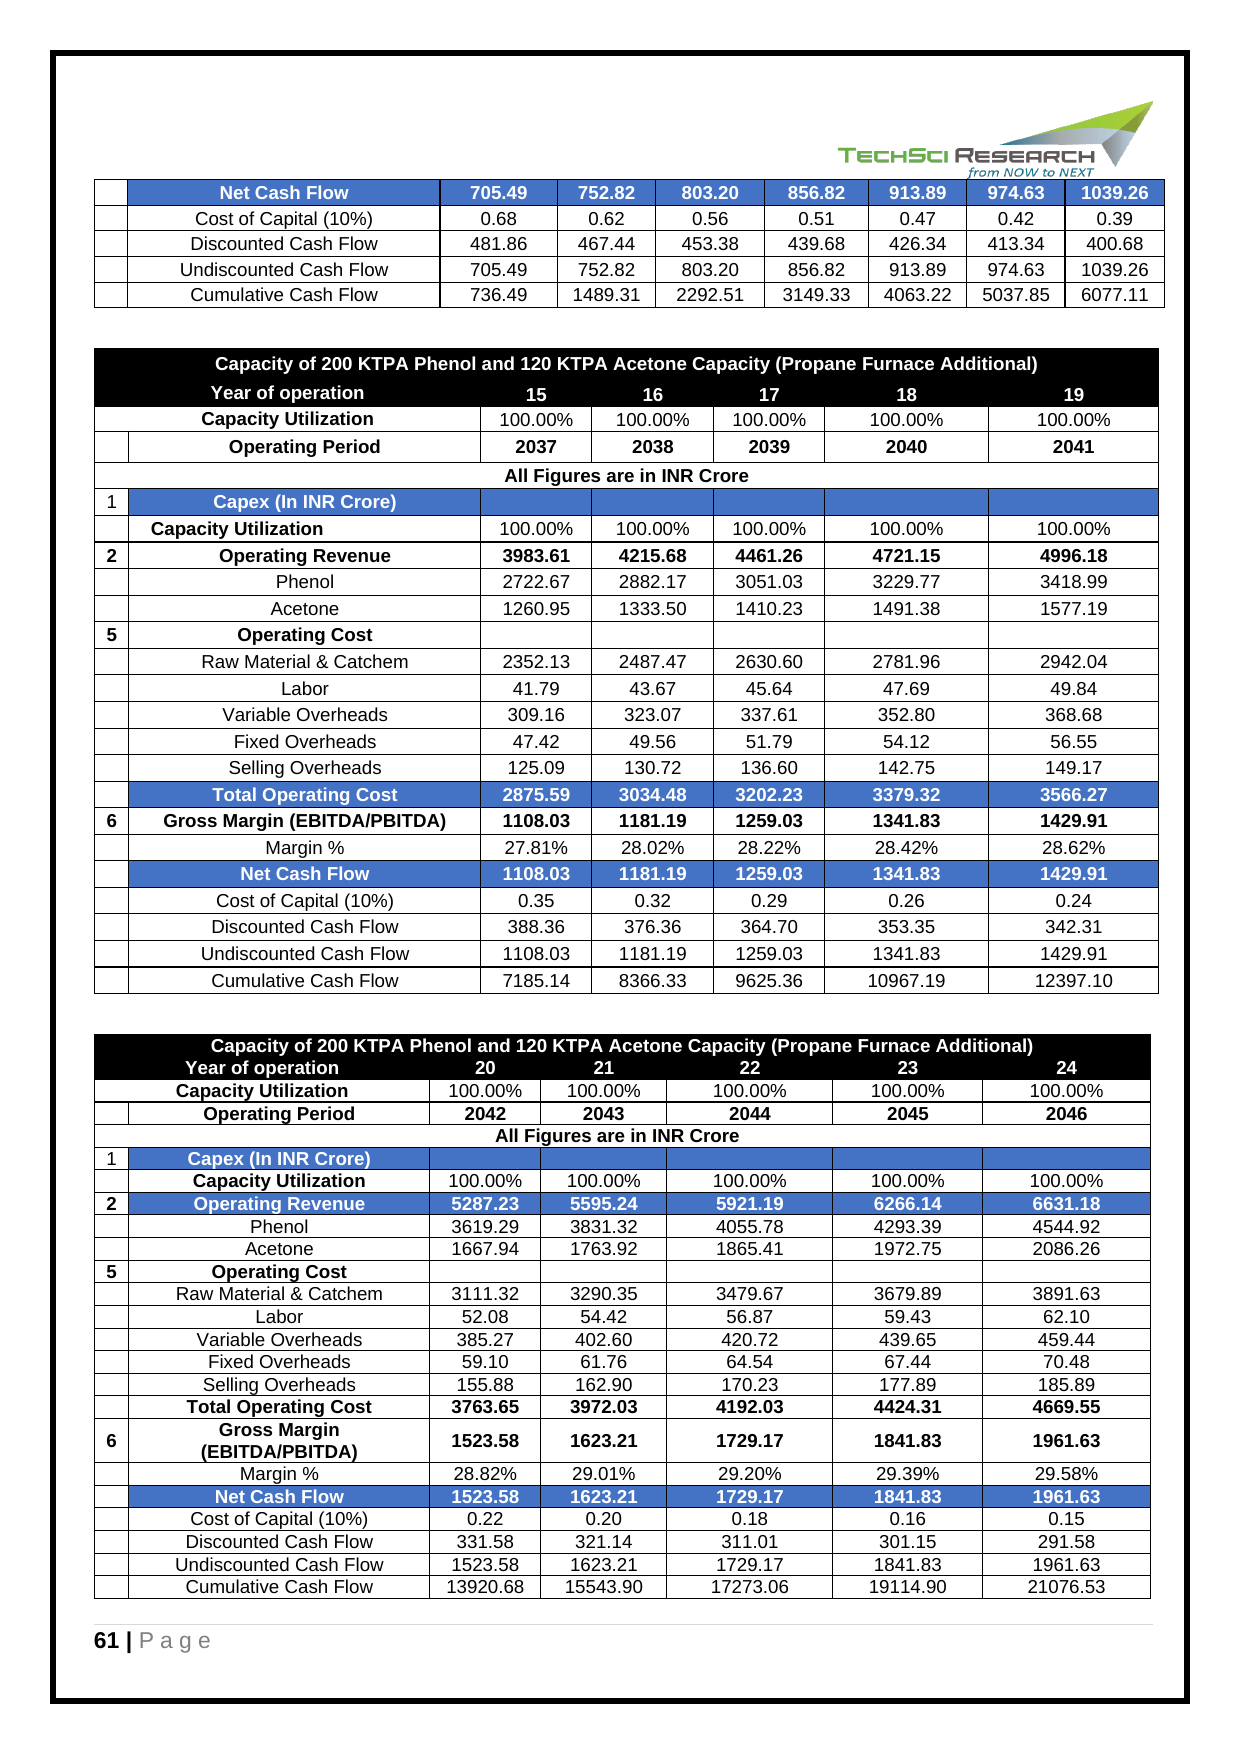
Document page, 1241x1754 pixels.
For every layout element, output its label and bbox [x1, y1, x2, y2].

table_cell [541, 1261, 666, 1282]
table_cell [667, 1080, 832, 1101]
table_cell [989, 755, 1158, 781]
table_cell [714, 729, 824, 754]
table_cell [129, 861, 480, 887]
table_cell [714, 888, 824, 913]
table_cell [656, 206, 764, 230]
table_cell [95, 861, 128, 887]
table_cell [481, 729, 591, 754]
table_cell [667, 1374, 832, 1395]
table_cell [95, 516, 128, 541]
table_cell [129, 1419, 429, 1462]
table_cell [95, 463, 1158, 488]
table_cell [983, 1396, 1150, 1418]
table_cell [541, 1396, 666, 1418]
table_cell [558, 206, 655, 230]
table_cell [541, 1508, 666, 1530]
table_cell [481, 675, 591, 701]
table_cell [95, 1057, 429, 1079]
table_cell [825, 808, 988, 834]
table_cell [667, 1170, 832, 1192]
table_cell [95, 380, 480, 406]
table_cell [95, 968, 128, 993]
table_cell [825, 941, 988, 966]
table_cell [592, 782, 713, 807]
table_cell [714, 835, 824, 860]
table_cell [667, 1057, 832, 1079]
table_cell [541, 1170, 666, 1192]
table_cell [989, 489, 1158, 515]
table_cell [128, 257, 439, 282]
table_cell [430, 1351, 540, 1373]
picture [835, 100, 1154, 179]
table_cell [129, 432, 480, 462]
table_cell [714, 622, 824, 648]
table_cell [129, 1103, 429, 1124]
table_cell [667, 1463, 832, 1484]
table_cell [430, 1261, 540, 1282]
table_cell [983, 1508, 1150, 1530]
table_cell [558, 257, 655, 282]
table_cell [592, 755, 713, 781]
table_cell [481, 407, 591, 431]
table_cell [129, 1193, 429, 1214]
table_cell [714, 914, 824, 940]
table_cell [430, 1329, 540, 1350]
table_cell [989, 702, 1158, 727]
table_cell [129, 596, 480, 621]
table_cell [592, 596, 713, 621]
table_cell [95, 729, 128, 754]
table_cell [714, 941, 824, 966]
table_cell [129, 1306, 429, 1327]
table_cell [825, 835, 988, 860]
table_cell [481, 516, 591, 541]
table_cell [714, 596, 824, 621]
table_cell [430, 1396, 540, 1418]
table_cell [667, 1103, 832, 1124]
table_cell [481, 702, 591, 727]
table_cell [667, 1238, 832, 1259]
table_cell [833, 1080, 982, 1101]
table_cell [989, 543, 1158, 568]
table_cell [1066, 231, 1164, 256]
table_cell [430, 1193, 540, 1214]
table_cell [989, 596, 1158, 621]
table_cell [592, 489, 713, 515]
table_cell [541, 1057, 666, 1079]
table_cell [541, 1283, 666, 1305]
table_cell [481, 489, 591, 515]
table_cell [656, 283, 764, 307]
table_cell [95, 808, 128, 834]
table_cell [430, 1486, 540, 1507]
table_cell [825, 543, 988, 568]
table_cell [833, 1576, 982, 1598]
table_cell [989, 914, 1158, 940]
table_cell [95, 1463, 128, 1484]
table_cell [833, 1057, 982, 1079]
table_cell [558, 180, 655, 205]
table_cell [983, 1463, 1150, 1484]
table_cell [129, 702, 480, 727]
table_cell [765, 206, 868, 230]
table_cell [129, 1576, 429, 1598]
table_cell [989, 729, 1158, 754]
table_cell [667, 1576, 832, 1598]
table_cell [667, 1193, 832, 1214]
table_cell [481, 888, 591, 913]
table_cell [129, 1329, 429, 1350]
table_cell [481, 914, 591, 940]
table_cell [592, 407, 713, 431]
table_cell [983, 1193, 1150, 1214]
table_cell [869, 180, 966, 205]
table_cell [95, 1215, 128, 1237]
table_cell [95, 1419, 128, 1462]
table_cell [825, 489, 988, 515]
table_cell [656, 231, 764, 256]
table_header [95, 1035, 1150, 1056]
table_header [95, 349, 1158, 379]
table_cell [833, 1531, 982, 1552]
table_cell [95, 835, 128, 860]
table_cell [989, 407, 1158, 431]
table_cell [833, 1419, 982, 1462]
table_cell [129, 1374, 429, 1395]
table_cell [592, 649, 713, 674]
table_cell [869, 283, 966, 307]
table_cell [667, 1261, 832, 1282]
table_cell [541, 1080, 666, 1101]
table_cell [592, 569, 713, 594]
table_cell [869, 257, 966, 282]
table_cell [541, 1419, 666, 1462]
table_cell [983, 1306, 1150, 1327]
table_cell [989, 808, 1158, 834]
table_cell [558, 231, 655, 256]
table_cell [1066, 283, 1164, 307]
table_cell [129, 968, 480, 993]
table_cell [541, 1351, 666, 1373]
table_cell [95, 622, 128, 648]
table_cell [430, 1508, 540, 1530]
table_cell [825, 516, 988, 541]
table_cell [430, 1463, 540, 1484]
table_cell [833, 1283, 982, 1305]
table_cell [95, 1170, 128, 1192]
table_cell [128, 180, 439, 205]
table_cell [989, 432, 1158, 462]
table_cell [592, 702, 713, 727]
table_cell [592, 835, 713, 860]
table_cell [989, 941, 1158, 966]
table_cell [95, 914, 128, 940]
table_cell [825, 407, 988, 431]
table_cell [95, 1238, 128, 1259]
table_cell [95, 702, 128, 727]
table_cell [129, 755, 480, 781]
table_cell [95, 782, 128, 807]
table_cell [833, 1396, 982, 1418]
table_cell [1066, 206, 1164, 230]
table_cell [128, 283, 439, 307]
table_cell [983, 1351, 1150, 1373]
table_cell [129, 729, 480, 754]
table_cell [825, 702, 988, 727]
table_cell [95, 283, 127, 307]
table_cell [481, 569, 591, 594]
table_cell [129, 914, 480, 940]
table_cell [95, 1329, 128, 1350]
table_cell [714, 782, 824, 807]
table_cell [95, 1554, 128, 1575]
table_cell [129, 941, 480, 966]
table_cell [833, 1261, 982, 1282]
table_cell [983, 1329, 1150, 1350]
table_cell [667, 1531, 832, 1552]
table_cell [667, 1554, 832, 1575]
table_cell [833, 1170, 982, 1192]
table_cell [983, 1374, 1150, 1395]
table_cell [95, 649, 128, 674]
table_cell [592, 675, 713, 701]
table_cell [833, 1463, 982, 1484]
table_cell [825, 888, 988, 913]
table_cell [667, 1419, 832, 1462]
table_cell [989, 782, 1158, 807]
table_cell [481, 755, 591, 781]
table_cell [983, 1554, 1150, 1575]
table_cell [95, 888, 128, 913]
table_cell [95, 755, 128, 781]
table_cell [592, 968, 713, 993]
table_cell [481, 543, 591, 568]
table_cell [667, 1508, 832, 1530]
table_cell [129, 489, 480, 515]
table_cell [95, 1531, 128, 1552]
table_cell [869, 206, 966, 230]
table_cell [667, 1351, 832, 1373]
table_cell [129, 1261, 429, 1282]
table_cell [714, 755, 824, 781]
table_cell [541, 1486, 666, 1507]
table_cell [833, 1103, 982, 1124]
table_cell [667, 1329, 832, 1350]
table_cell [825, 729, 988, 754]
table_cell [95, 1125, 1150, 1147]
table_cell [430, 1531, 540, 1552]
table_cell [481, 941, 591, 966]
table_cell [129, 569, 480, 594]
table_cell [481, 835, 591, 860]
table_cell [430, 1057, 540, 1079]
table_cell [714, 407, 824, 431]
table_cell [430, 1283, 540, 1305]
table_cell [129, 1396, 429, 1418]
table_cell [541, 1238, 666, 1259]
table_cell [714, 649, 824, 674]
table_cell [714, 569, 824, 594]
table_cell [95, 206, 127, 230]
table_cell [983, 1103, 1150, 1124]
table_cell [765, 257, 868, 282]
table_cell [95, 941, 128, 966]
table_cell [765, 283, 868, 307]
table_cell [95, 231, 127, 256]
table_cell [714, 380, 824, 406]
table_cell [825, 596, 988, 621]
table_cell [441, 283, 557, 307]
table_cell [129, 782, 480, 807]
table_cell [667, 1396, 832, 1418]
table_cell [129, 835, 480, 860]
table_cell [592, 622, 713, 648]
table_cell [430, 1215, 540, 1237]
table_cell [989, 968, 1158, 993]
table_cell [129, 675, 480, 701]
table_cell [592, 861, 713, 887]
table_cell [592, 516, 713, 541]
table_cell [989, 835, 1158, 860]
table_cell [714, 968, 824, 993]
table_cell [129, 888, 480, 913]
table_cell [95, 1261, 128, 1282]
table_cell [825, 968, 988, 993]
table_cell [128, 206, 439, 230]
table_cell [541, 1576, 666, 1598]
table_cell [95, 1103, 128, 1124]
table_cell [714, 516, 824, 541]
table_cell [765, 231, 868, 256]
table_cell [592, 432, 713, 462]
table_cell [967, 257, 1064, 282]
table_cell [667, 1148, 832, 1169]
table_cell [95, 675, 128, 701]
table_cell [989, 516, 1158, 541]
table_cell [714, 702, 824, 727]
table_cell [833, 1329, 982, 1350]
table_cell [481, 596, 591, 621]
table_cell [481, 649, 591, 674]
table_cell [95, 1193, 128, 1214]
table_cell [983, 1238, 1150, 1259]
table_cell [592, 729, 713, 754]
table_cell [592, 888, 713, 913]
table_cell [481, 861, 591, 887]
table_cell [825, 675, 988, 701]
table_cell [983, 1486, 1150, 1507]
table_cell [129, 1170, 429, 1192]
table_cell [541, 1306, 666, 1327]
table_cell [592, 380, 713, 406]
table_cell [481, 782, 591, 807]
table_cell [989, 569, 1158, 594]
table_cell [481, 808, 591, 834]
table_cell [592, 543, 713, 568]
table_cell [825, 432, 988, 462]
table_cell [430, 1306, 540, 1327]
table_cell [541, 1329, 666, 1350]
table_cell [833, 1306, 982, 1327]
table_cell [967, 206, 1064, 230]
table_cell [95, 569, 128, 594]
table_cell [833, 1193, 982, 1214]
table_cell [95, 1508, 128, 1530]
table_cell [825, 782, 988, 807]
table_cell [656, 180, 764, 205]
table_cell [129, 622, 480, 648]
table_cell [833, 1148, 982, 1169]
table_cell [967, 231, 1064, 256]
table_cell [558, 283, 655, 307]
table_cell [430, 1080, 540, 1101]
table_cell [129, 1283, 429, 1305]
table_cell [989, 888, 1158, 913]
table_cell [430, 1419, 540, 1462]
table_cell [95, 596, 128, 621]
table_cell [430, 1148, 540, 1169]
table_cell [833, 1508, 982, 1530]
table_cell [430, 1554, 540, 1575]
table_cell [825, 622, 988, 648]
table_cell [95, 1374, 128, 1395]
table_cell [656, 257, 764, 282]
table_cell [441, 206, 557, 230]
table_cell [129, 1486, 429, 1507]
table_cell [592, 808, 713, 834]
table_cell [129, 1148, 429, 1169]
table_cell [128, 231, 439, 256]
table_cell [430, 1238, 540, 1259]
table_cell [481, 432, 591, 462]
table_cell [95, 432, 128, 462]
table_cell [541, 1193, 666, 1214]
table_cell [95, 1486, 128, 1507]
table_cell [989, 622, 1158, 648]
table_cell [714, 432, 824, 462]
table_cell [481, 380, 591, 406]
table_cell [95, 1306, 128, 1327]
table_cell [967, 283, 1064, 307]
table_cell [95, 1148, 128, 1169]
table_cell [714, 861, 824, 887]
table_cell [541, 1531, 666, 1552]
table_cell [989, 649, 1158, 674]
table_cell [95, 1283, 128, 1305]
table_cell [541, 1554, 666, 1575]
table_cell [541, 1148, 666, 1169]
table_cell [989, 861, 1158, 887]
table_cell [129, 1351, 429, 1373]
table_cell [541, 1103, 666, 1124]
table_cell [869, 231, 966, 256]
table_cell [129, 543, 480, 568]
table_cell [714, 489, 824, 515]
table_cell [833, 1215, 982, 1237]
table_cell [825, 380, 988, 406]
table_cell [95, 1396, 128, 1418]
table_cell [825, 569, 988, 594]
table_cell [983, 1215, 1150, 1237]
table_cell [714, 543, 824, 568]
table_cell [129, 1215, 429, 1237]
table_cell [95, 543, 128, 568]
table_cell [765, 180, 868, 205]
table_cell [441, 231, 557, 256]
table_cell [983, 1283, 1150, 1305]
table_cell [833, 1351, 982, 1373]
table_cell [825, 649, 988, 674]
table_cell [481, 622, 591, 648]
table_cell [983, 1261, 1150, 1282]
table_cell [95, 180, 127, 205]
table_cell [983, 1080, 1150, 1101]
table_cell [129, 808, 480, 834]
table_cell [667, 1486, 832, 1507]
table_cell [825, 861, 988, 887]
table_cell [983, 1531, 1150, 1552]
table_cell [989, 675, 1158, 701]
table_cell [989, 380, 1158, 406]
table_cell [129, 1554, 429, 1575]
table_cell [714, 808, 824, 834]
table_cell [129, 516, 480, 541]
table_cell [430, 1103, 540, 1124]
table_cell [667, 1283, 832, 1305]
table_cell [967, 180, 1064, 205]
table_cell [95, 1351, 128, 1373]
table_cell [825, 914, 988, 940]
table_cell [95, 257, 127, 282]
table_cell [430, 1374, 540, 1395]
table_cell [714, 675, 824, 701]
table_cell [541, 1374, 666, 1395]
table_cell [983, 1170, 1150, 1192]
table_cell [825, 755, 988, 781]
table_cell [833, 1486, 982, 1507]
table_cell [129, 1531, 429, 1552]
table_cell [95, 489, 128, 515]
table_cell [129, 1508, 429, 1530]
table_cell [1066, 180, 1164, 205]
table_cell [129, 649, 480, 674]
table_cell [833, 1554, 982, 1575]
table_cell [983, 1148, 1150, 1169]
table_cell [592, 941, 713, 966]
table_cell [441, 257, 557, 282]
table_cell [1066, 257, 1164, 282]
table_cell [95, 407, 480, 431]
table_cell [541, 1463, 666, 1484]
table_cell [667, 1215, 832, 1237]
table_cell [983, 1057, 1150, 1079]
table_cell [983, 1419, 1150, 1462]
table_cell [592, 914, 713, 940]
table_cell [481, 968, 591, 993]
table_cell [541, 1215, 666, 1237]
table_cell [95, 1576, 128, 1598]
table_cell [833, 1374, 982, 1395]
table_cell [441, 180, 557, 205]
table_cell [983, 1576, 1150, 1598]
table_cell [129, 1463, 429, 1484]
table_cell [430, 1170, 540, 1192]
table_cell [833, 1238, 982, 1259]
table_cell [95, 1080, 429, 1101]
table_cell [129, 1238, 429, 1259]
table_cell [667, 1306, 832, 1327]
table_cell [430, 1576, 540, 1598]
